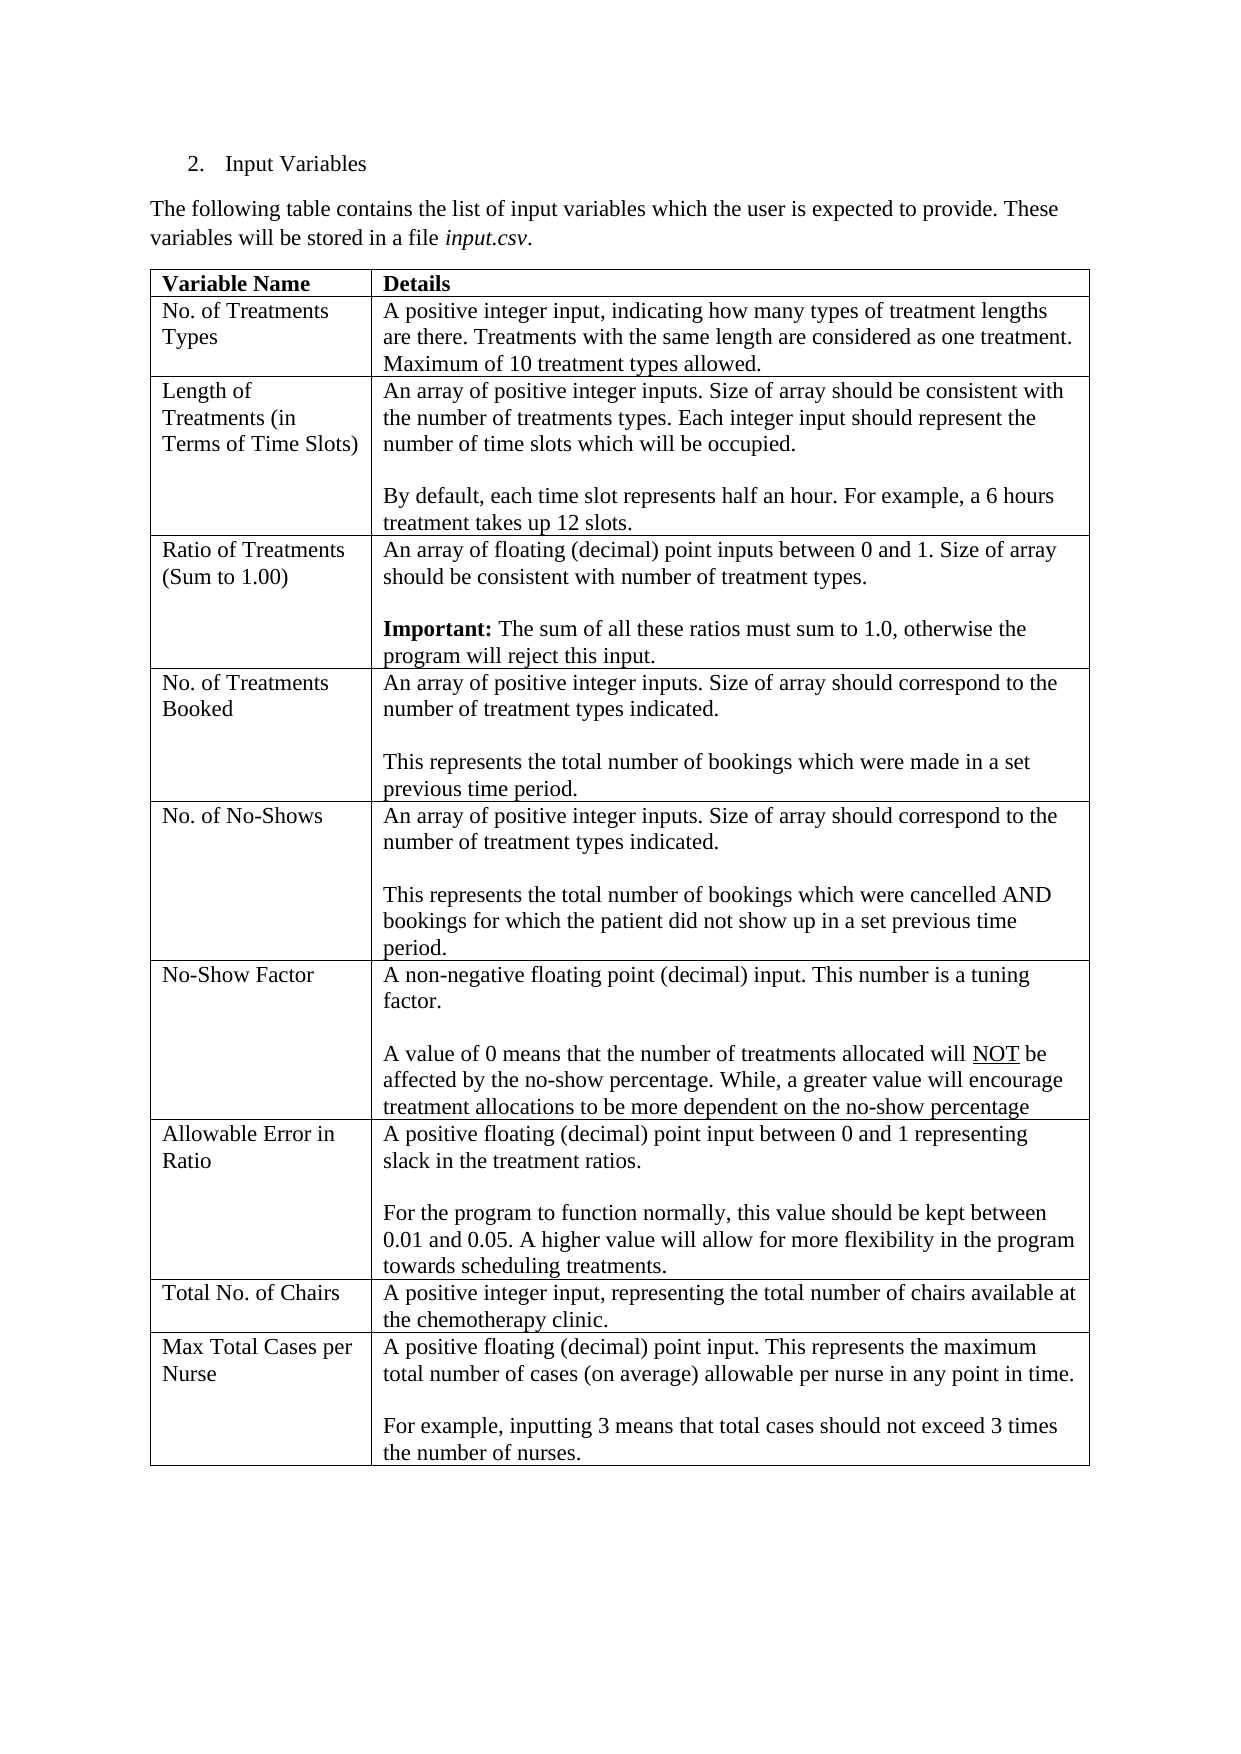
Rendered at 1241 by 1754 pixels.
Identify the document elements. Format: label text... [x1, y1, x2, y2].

table_cell An array of positive integer inputs. Size of array should correspond to the number of treatment types indicated. This represents the total number of bookings which were made in a set previous time period. [372, 669, 1089, 801]
table_cell A positive floating (decimal) point input between 0 and 1 representing slack in the treatment ratios. For the program to function normally, this value should be kept between 0.01 and 0.05. A higher value will allow for more flexibility in the program towards scheduling treatments. [372, 1120, 1089, 1278]
table_cell No. of Treatments Booked [151, 669, 371, 801]
table_cell A positive floating (decimal) point input. This represents the maximum total number of cases (on average) allowable per nurse in any point in time. For example, inputting 3 means that total cases should not exceed 3 times the number of nurses. [372, 1333, 1089, 1465]
table_cell A positive integer input, indicating how many types of treatment lengths are there. Treatments with the same length are considered as one treatment. Maximum of 10 treatment types allowed. [372, 297, 1089, 376]
table_cell A non-negative floating point (decimal) input. This number is a tuning factor. A value of 0 means that the number of treatments allocated will NOT be affected by the no-show percentage. While, a greater value will encourage treatment allocations to be more dependent on the no-show percentage [372, 961, 1089, 1119]
table_cell Total No. of Chairs [151, 1280, 371, 1332]
table_cell Allowable Error in Ratio [151, 1120, 371, 1278]
table_cell Ratio of Treatments (Sum to 1.00) [151, 536, 371, 668]
table_cell Length of Treatments (in Terms of Time Slots) [151, 377, 371, 535]
table_cell No. of Treatments Types [151, 297, 371, 376]
table_cell Max Total Cases per Nurse [151, 1333, 371, 1465]
table_cell No. of No-Shows [151, 802, 371, 960]
table_cell A positive integer input, representing the total number of chairs available at the chemotherapy clinic. [372, 1280, 1089, 1332]
table_cell No-Show Factor [151, 961, 371, 1119]
list Input Variables [187, 150, 1090, 176]
table_cell An array of floating (decimal) point inputs between 0 and 1. Size of array should be consistent with number of treatment types. Important: The sum of all these ratios must sum to 1.0, otherwise the program will reject this input. [372, 536, 1089, 668]
table_header Variable Name [151, 270, 371, 296]
table_header Details [372, 270, 1089, 296]
table_cell An array of positive integer inputs. Size of array should be consistent with the number of treatments types. Each integer input should represent the number of time slots which will be occupied. By default, each time slot represents half an hour. For example, a 6 hours treatment takes up 12 slots. [372, 377, 1089, 535]
text The following table contains the list of input variables which the user is expected to provide. These variables will be stored in a file input.csv. [150, 195, 1090, 250]
table_cell An array of positive integer inputs. Size of array should correspond to the number of treatment types indicated. This represents the total number of bookings which were cancelled AND bookings for which the patient did not show up in a set previous time period. [372, 802, 1089, 960]
